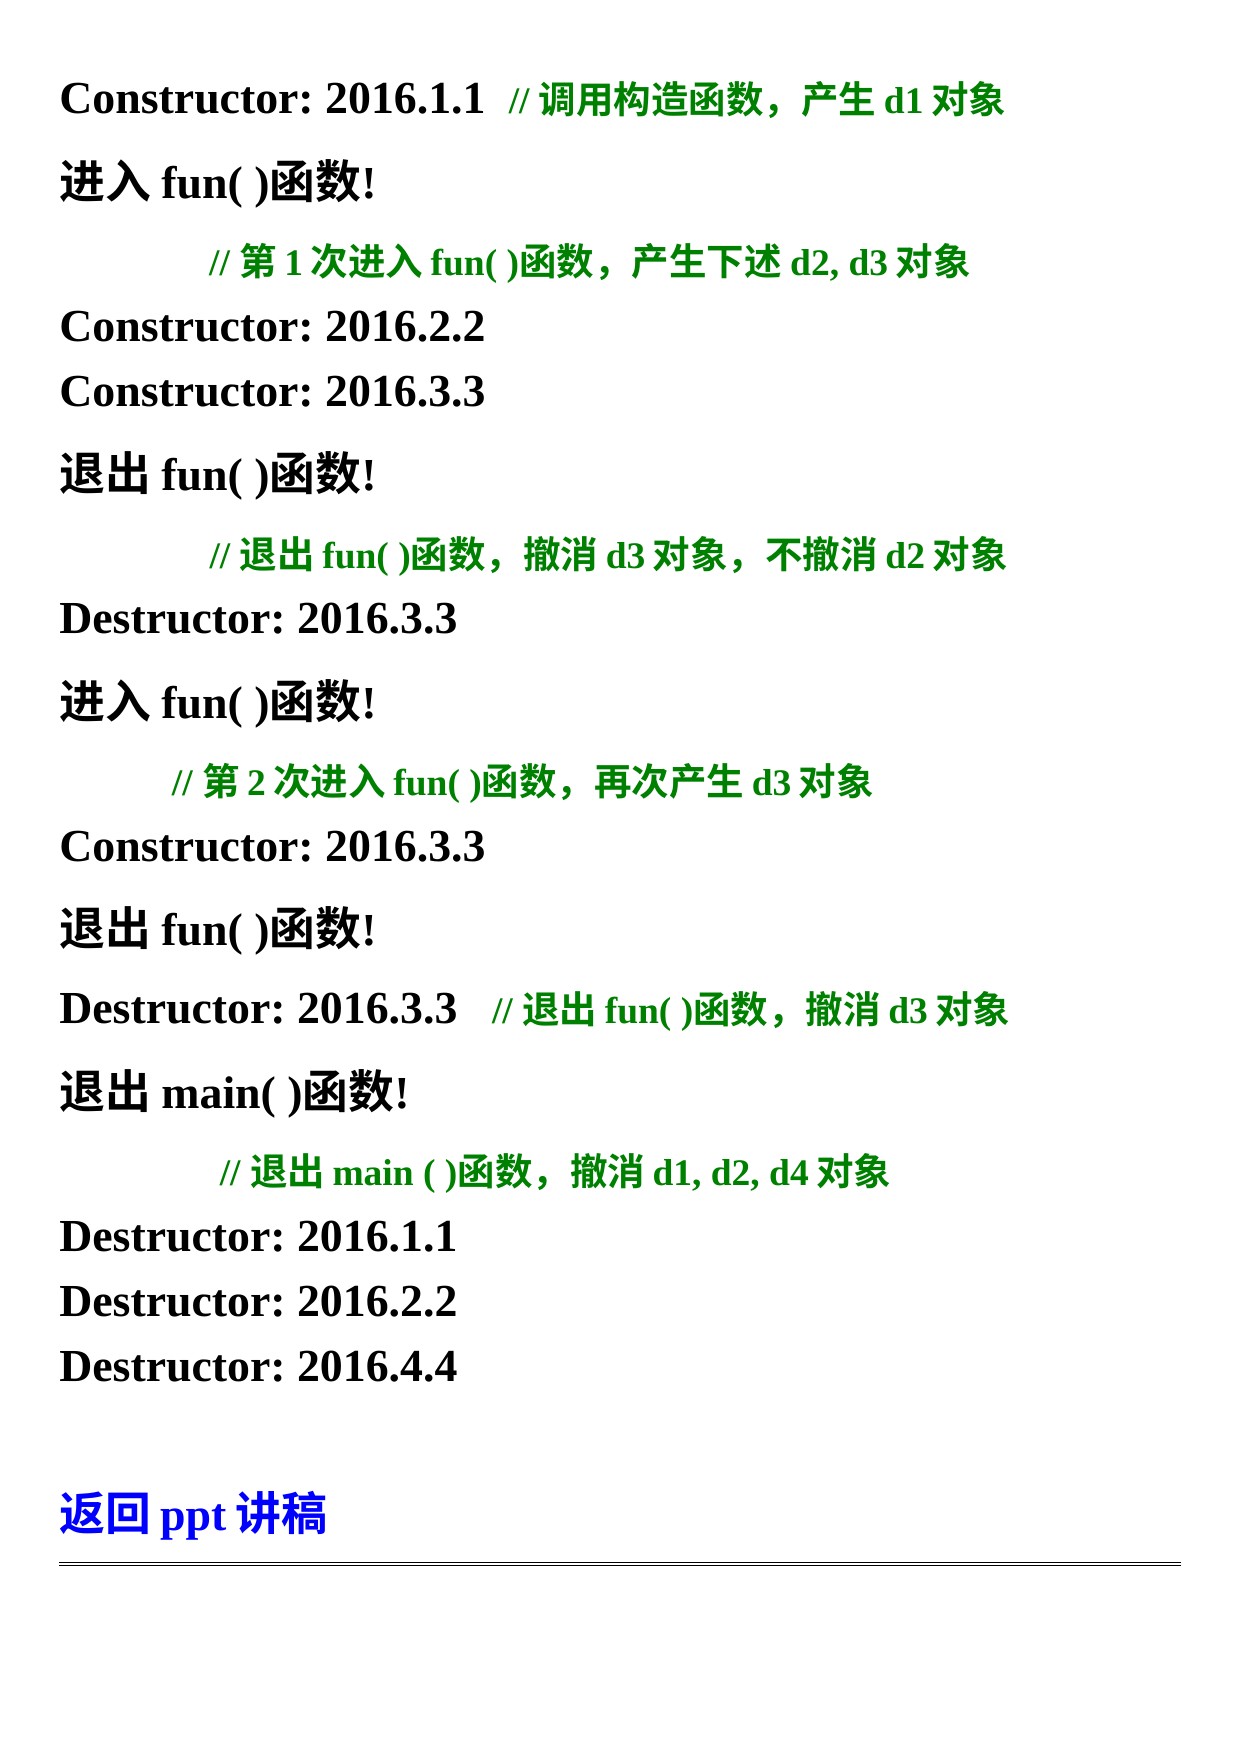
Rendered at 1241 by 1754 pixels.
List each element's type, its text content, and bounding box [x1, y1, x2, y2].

text // 第2次进入fun( )函数，再次产生d3对象 [59, 747, 1181, 812]
text 退出 fun( )函数! [59, 422, 1181, 519]
text Destructor: 2016.2.2 [59, 1267, 1181, 1332]
text 退出 fun( )函数! [59, 877, 1181, 974]
text Constructor: 2016.2.2 [59, 292, 1181, 357]
text 进入 fun( )函数! [59, 129, 1181, 227]
text 进入 fun( )函数! [59, 649, 1181, 747]
text Constructor: 2016.3.3 [59, 812, 1181, 877]
text Constructor: 2016.1.1 // 调用构造函数，产生d1对象 [59, 64, 1181, 129]
text // 退出main ( )函数，撤消d1, d2, d4对象 [59, 1137, 1181, 1202]
text Destructor: 2016.3.3 // 退出fun( )函数，撤消d3对象 [59, 974, 1181, 1039]
text Constructor: 2016.3.3 [59, 357, 1181, 422]
text Destructor: 2016.1.1 [59, 1202, 1181, 1267]
text 返回ppt讲稿 [59, 1462, 1181, 1562]
text Destructor: 2016.3.3 [59, 584, 1181, 649]
text // 退出fun( )函数，撤消d3对象，不撤消d2对象 [59, 519, 1181, 584]
text // 第1次进入fun( )函数，产生下述 d2, d3对象 [59, 227, 1181, 292]
text 退出 main( )函数! [59, 1039, 1181, 1137]
text Destructor: 2016.4.4 [59, 1332, 1181, 1397]
